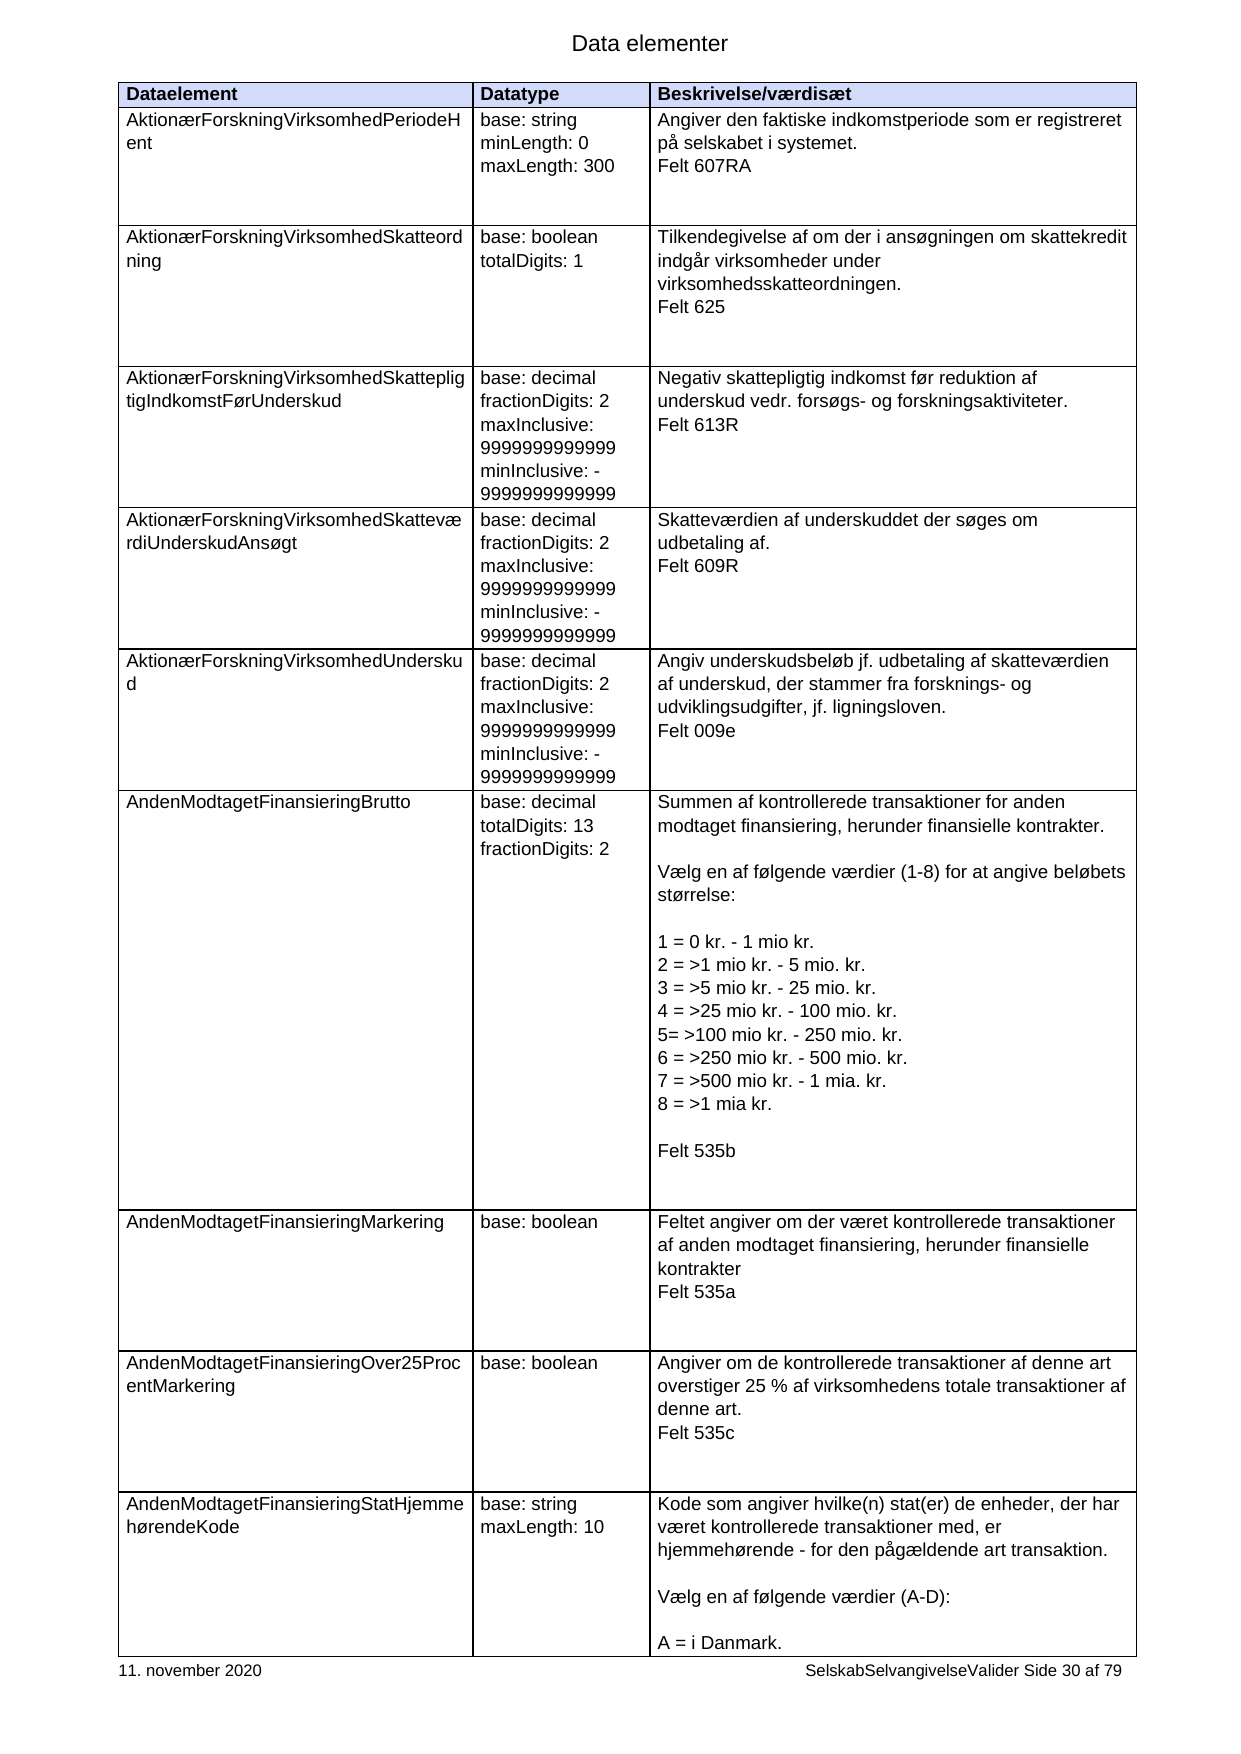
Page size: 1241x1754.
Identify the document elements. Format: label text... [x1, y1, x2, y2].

table_header Datatype [474, 83, 649, 107]
table_cell AktionærForskningVirksomhedSkatteordning [119, 226, 472, 366]
table_cell Summen af kontrollerede transaktioner for anden modtaget finansiering, herunder finansielle kontrakter. Vælg en af følgende værdier (1-8) for at angive beløbets størrelse: 1 = 0 kr. - 1 mio kr. 2 = >1 mio kr. - 5 mio. kr. 3 = >5 mio kr. - 25 mio. kr. 4 = >25 mio kr. - 100 mio. kr. 5= >100 mio kr. - 250 mio. kr. 6 = >250 mio kr. - 500 mio. kr. 7 = >500 mio kr. - 1 mia. kr. 8 = >1 mia kr. Felt 535b [651, 791, 1136, 1209]
table_cell Angiv underskudsbeløb jf. udbetaling af skatteværdien af underskud, der stammer fra forsknings- og udviklingsudgifter, jf. ligningsloven. Felt 009e [651, 650, 1136, 789]
table_cell base: string minLength: 0 maxLength: 300 [474, 108, 649, 224]
table_cell Angiver om de kontrollerede transaktioner af denne art overstiger 25 % af virksomhedens totale transaktioner af denne art. Felt 535c [651, 1352, 1136, 1491]
table_cell base: decimal totalDigits: 13 fractionDigits: 2 [474, 791, 649, 1209]
table_cell AktionærForskningVirksomhedSkatteværdiUnderskudAnsøgt [119, 508, 472, 648]
table_cell base: decimal fractionDigits: 2 maxInclusive: 9999999999999 minInclusive: -9999999999999 [474, 650, 649, 789]
table_cell base: boolean [474, 1352, 649, 1491]
table_cell Negativ skattepligtig indkomst før reduktion af underskud vedr. forsøgs- og forskningsaktiviteter. Felt 613R [651, 367, 1136, 507]
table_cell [474, 1493, 649, 1656]
table_cell Skatteværdien af underskuddet der søges om udbetaling af. Felt 609R [651, 508, 1136, 648]
table_cell base: decimal fractionDigits: 2 maxInclusive: 9999999999999 minInclusive: -9999999999999 [474, 508, 649, 648]
table_cell AndenModtagetFinansieringBrutto [119, 791, 472, 1209]
table_cell AktionærForskningVirksomhedUnderskud [119, 650, 472, 789]
table_cell AktionærForskningVirksomhedSkattepligtigIndkomstFørUnderskud [119, 367, 472, 507]
table_header Dataelement [119, 83, 472, 107]
table_cell AndenModtagetFinansieringOver25ProcentMarkering [119, 1352, 472, 1491]
table_cell base: boolean totalDigits: 1 [474, 226, 649, 366]
table_cell base: boolean [474, 1211, 649, 1350]
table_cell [119, 1493, 472, 1656]
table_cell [651, 1493, 1136, 1656]
table_cell base: decimal fractionDigits: 2 maxInclusive: 9999999999999 minInclusive: -9999999999999 [474, 367, 649, 507]
table_cell Feltet angiver om der været kontrollerede transaktioner af anden modtaget finansiering, herunder finansielle kontrakter Felt 535a [651, 1211, 1136, 1350]
table_cell AktionærForskningVirksomhedPeriodeHent [119, 108, 472, 224]
table_cell AndenModtagetFinansieringMarkering [119, 1211, 472, 1350]
table_header Beskrivelse/værdisæt [651, 83, 1136, 107]
table_cell Angiver den faktiske indkomstperiode som er registreret på selskabet i systemet. Felt 607RA [651, 108, 1136, 224]
table_cell Tilkendegivelse af om der i ansøgningen om skattekredit indgår virksomheder under virksomhedsskatteordningen. Felt 625 [651, 226, 1136, 366]
